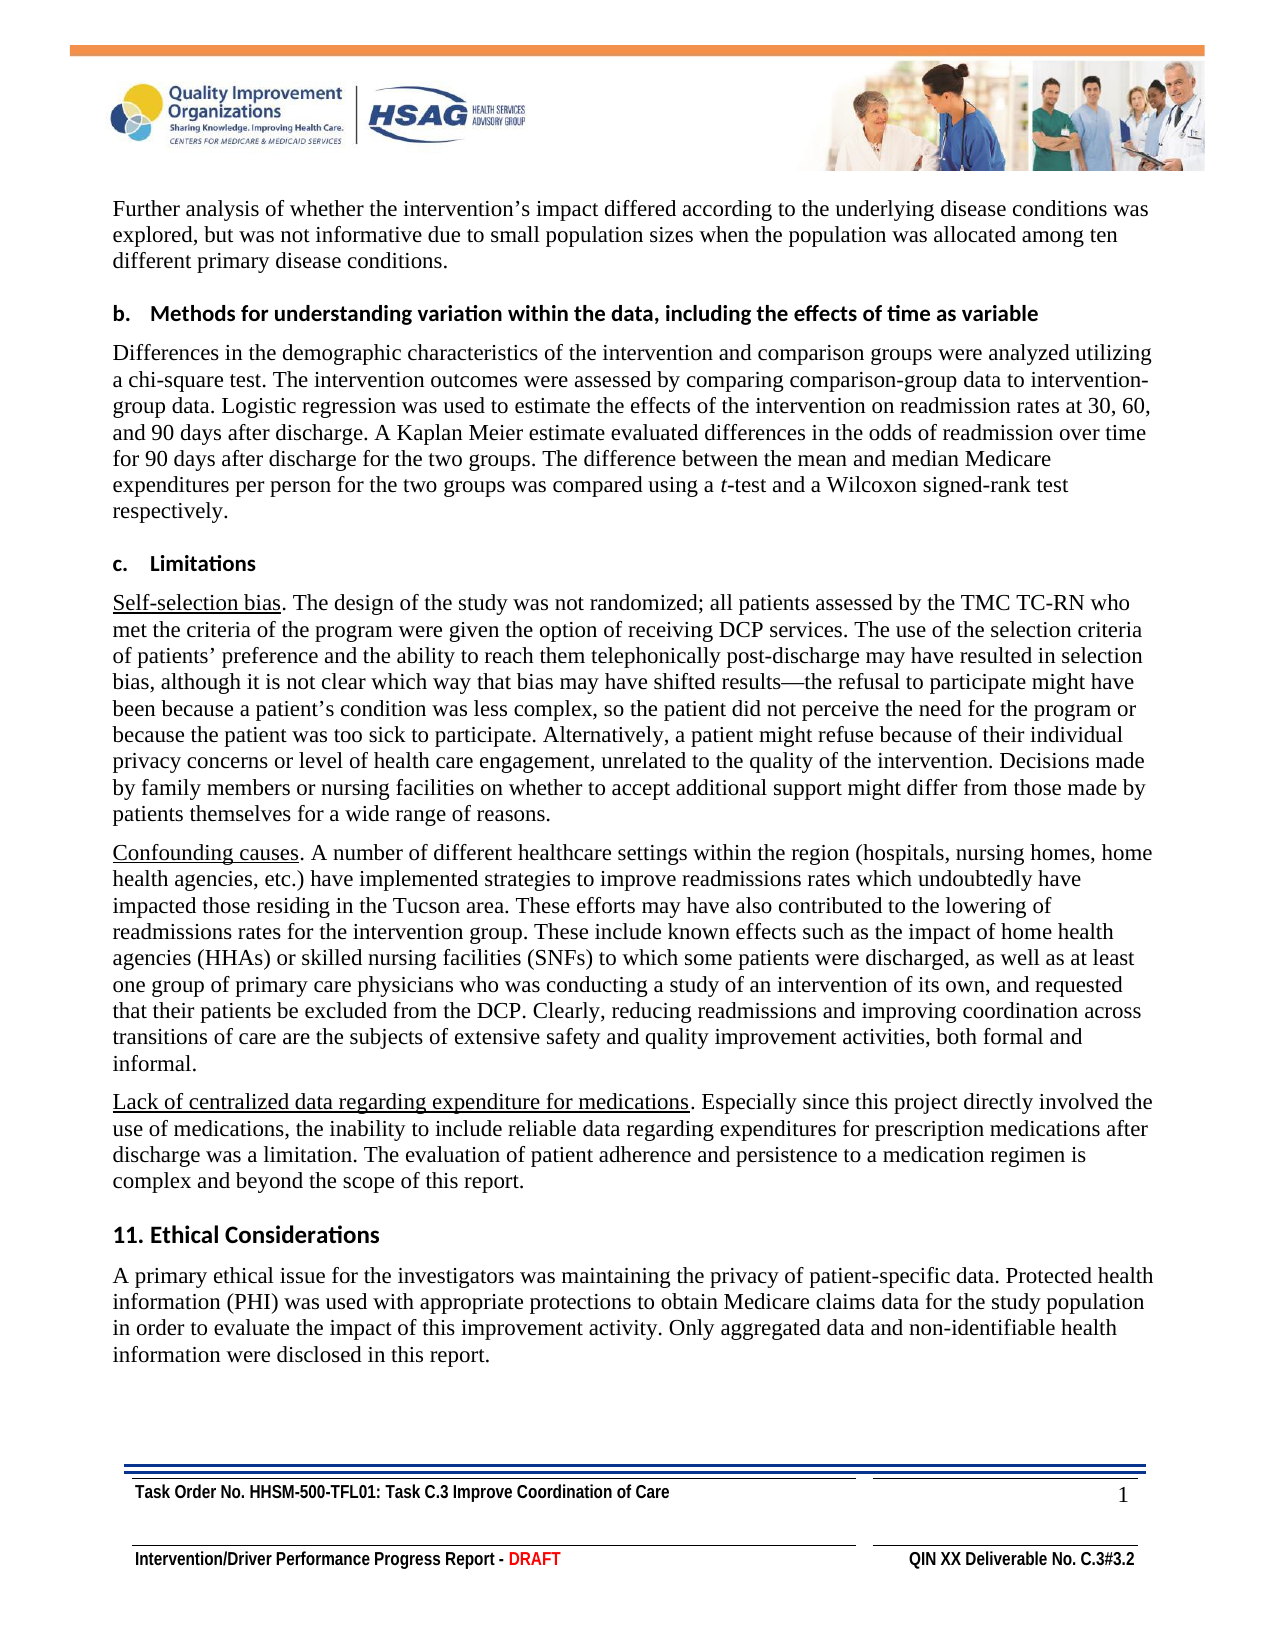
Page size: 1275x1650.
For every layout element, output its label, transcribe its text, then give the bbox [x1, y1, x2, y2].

subtitle Methods for understanding variation within the data, including the effects of time as variable [112, 299, 1217, 327]
text Further analysis of whether the intervention’s impact differed according to the underlying disease conditions was explored, but was not informative due to small population sizes when the population was allocated among ten different primary disease conditions. [112, 195, 1152, 274]
text Self-selection bias. The design of the study was not randomized; all patients assessed by the TMC TC-RN who met the criteria of the program were given the option of receiving DCP services. The use of the selection criteria of patients’ preference and the ability to reach them telephonically post-discharge may have resulted in selection bias, although it is not clear which way that bias may have shifted results—the refusal to participate might have been because a patient’s condition was less complex, so the patient did not perceive the need for the program or because the patient was too sick to participate. Alternatively, a patient might refuse because of their individual privacy concerns or level of health care engagement, unrelated to the quality of the intervention. Decisions made by family members or nursing facilities on whether to accept additional support might differ from those made by patients themselves for a wide range of reasons. [112, 589, 1149, 827]
picture [69, 45, 1205, 171]
text Lack of centralized data regarding expenditure for medications. Especially since this project directly involved the use of medications, the inability to include reliable data regarding expenditures for prescription medications after discharge was a limitation. The evaluation of patient adherence and persistence to a medication regimen is complex and beyond the scope of this report. [112, 1088, 1155, 1194]
text A primary ethical issue for the investigators was maintaining the privacy of patient-specific data. Protected health information (PHI) was used with appropriate protections to obtain Medicare claims data for the study population in order to evaluate the impact of this improvement activity. Only aggregated data and non-identifiable health information were disclosed in this report. [112, 1262, 1157, 1367]
subtitle Limitations [112, 549, 1217, 577]
text Confounding causes. A number of different healthcare settings within the region (hospitals, nursing homes, home health agencies, etc.) have implemented strategies to improve readmissions rates which undoubtedly have impacted those residing in the Tucson area. These efforts may have also contributed to the lowering of readmissions rates for the intervention group. These include known effects such as the impact of home health agencies (HHAs) or skilled nursing facilities (SNFs) to which some patients were discharged, as well as at least one group of primary care physicians who was conducting a study of an intervention of its own, and requested that their patients be excluded from the DCP. Clearly, reducing readmissions and improving coordination across transitions of care are the subjects of extensive safety and quality improvement activities, both formal and informal. [112, 839, 1156, 1076]
subtitle Ethical Considerations [112, 1219, 1217, 1249]
text Differences in the demographic characteristics of the intervention and comparison groups were analyzed utilizing a chi-square test. The intervention outcomes were assessed by comparing comparison-group data to intervention- group data. Logistic regression was used to estimate the effects of the intervention on readmission rates at 30, 60, and 90 days after discharge. A Kaplan Meier estimate evaluated differences in the odds of readmission over time for 90 days after discharge for the two groups. The difference between the mean and median Medicare expenditures per person for the two groups was compared using a t-test and a Wilcoxon signed-rank test respectively. [112, 339, 1155, 524]
